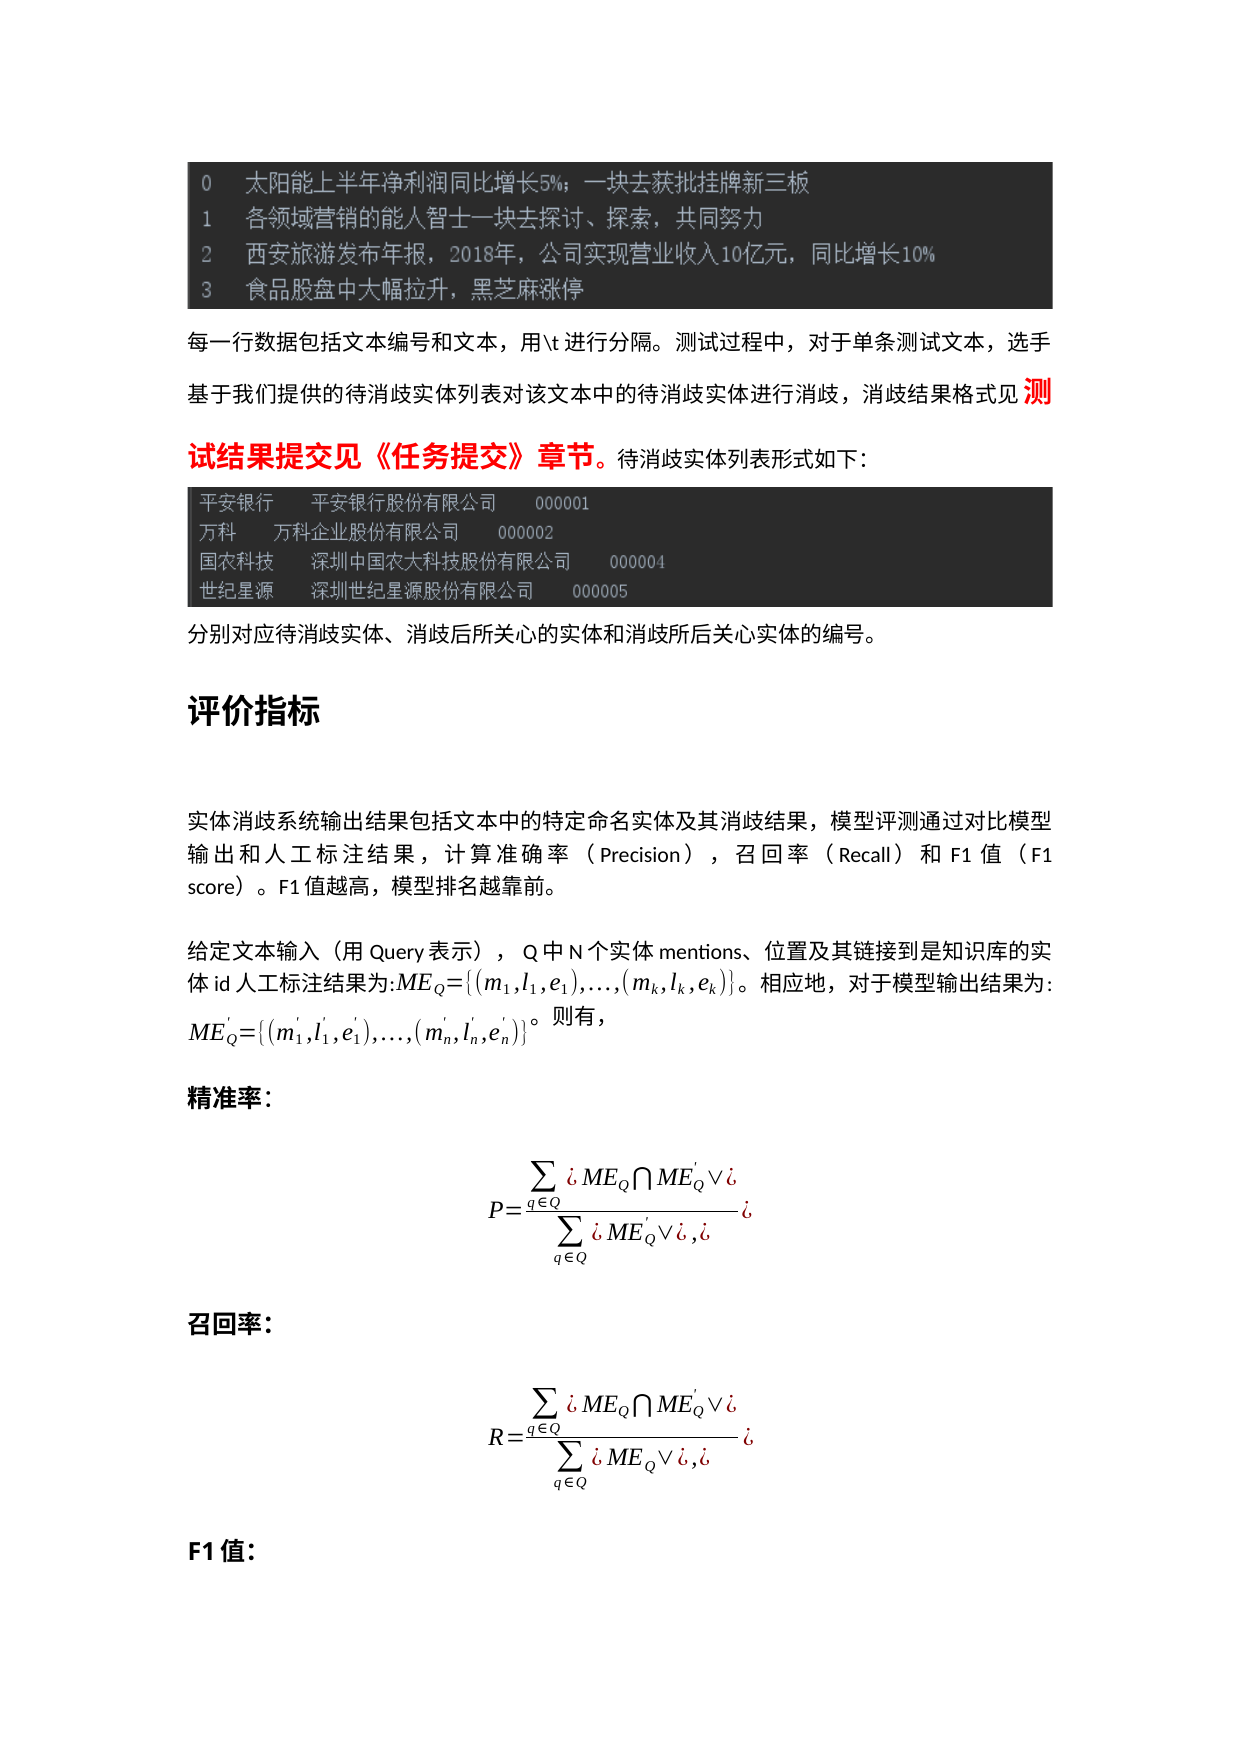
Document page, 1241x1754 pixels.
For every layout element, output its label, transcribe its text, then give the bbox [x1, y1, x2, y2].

picture [187, 162, 1053, 309]
text 精准率： [187, 1064, 1053, 1129]
text 召回率： [187, 1290, 1053, 1355]
subtitle 评价指标 [187, 677, 1053, 742]
text 给定文本输入（用Query表示）， Q中N个实体mentions、位置及其链接到是知识库的实体id人工标注结果为:。相应地，对于模型输出结果为:。则有， [187, 934, 1053, 1064]
text 分别对应待消歧实体、消歧后所关心的实体和消歧所后关心实体的编号。 [187, 617, 1053, 649]
text F1值： [187, 1517, 1053, 1582]
picture [187, 487, 1053, 607]
text 每一行数据包括文本编号和文本，用\t进行分隔。测试过程中，对于单条测试文本，选手基于我们提供的待消歧实体列表对该文本中的待消歧实体进行消歧，消歧结果格式见测试结果提交见《任务提交》章节。待消歧实体列表形式如下： [187, 324, 1053, 487]
text 实体消歧系统输出结果包括文本中的特定命名实体及其消歧结果，模型评测通过对比模型输出和人工标注结果，计算准确率（Precision），召回率（Recall）和F1值（F1 score）。F1值越高，模型排名越靠前。 [187, 804, 1053, 901]
